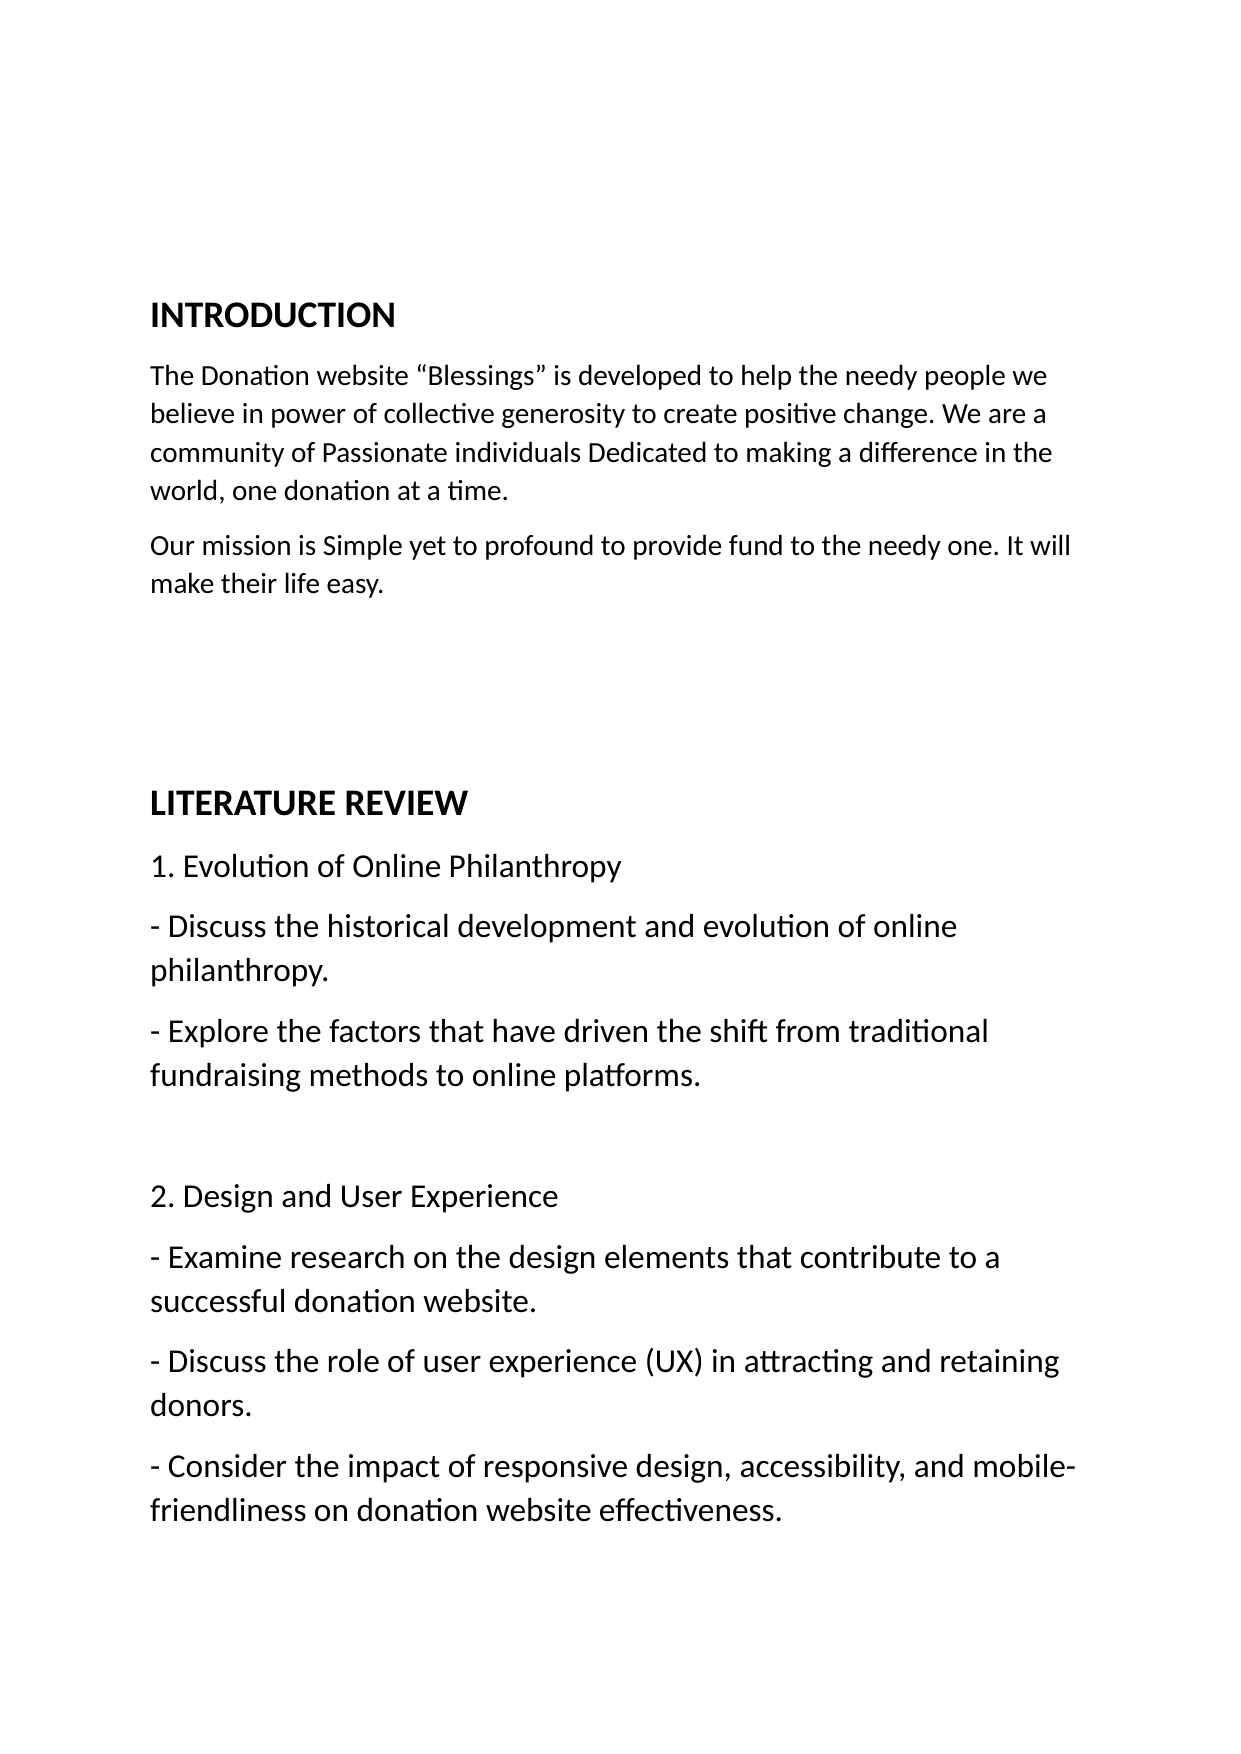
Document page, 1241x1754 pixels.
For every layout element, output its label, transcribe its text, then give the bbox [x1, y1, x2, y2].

text - Discuss the role of user experience (UX) in attracting and retaining donors. [150, 1340, 1090, 1425]
text - Consider the impact of responsive design, accessibility, and mobile-friendliness on donation website effectiveness. [150, 1445, 1090, 1529]
text - Explore the factors that have driven the shift from traditional fundraising methods to online platforms. [150, 1010, 1090, 1094]
text 1. Evolution of Online Philanthropy [150, 844, 1090, 885]
text INTRODUCTION [150, 291, 1090, 336]
text The Donation website “Blessings” is developed to help the needy people we believe in power of collective generosity to create positive change. We are a community of Passionate individuals Dedicated to making a difference in the world, one donation at a time. [150, 357, 1090, 508]
text Our mission is Simple yet to profound to provide fund to the needy one. It will make their life easy. [150, 527, 1090, 601]
text - Discuss the historical development and evolution of online philanthropy. [150, 905, 1090, 990]
text LITERATURE REVIEW [150, 778, 1090, 824]
text 2. Design and User Experience [150, 1175, 1090, 1216]
text - Examine research on the design elements that contribute to a successful donation website. [150, 1236, 1090, 1320]
